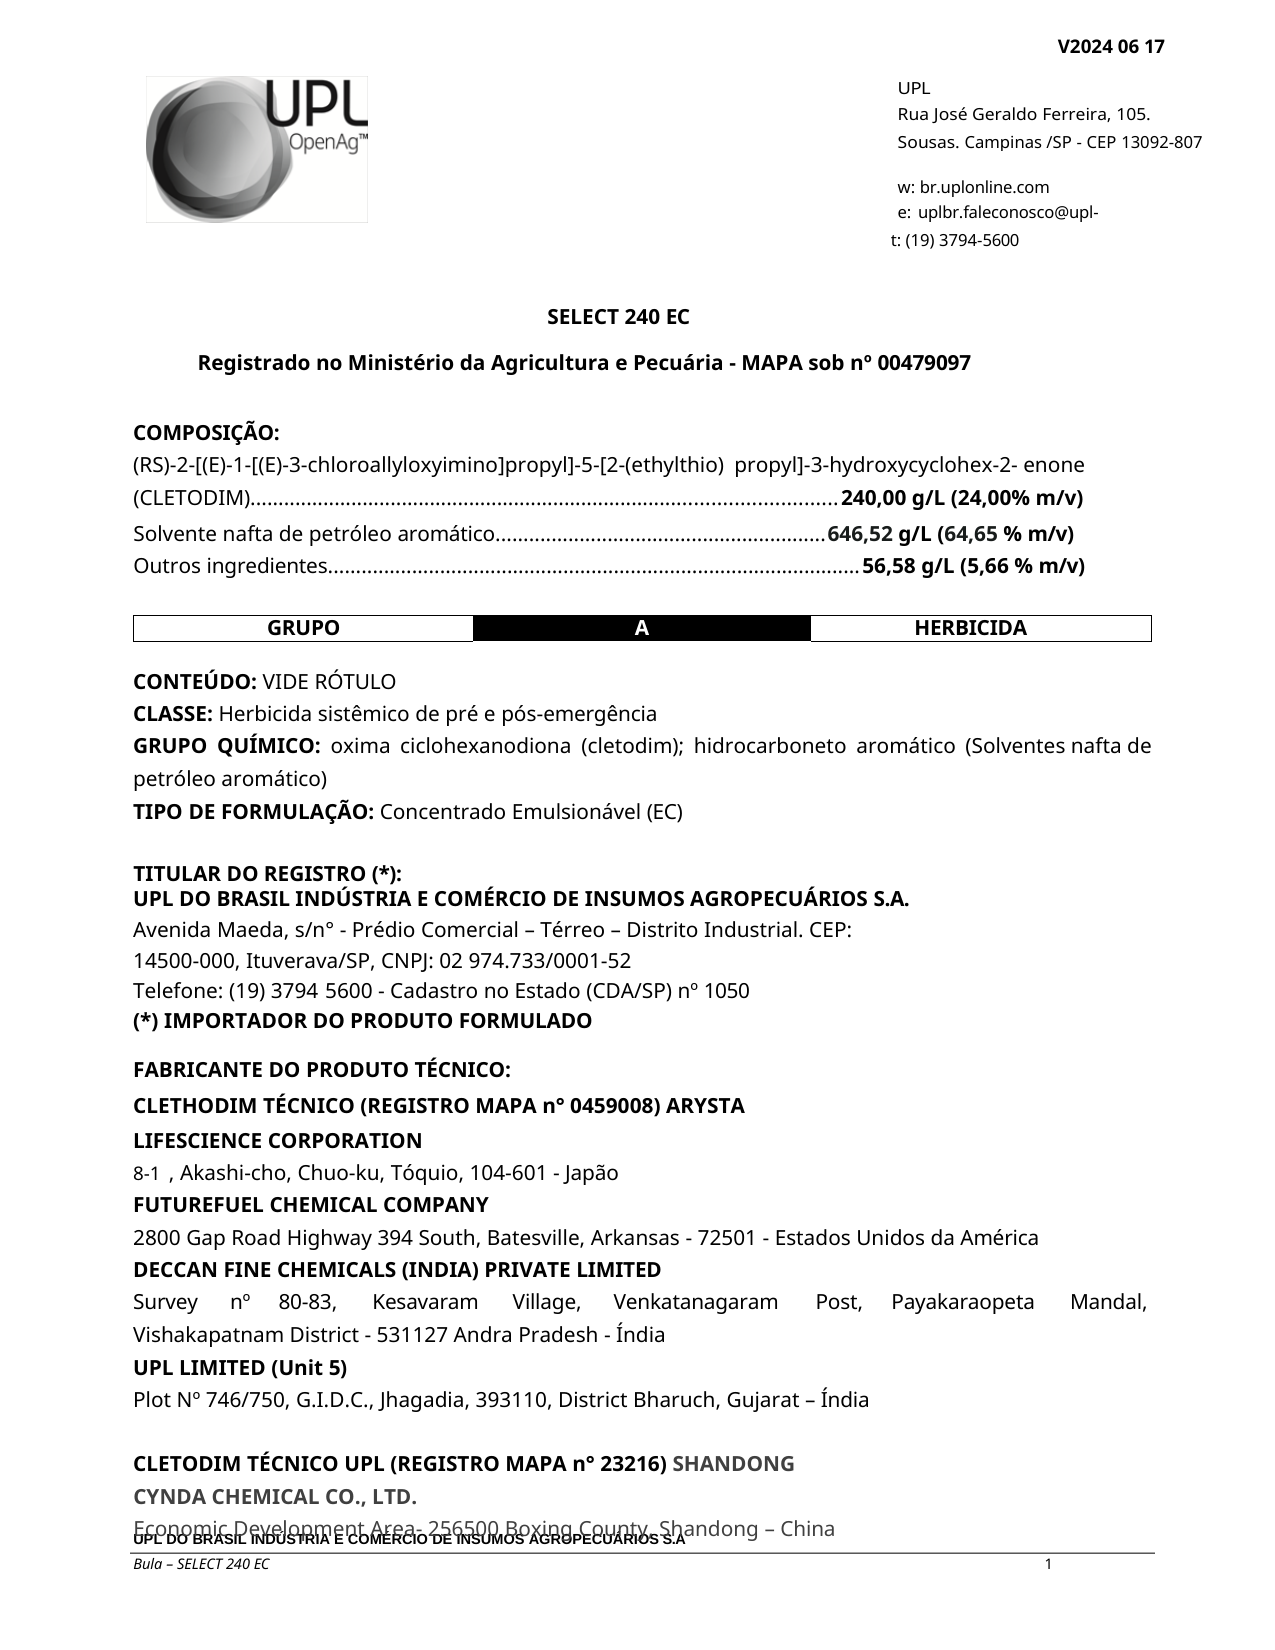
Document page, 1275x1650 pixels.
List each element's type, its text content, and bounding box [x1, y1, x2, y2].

subtitle DECCAN FINE CHEMICALS (INDIA) PRIVATE LIMITED [133, 1255, 1200, 1283]
subtitle FUTUREFUEL CHEMICAL COMPANY [133, 1191, 1200, 1219]
subtitle TITULAR DO REGISTRO (*): [133, 861, 1200, 887]
subtitle CLETODIM TÉCNICO UPL (REGISTRO MAPA n° 23216) SHANDONG CYNDA CHEMICAL CO., LTD. [133, 1449, 873, 1510]
text Survey nº 80-83, Kesavaram Village, Venkatanagaram Post, Payakaraopeta Mandal, Vishakapatnam District - 531127 Andra Pradesh - Índia [133, 1287, 1152, 1348]
text Avenida Maeda, s/n° - Prédio Comercial – Térreo – Distrito Industrial. CEP: 14500-000, Ituverava/SP, CNPJ: 02 974.733/0001-52 [133, 915, 873, 975]
text GRUPO QUÍMICO: oxima ciclohexanodiona (cletodim); hidrocarboneto aromático (Solventes nafta de petróleo aromático) [133, 732, 1152, 793]
subtitle SELECT 240 EC [75, 302, 1162, 330]
subtitle CLETHODIM TÉCNICO (REGISTRO MAPA n° 0459008) ARYSTA LIFESCIENCE CORPORATION [133, 1084, 839, 1154]
table_header GRUPO [134, 616, 472, 641]
subtitle (*) IMPORTADOR DO PRODUTO FORMULADO [133, 1006, 1200, 1035]
picture [144, 75, 370, 225]
text Outros ingredientes 56,58 g/L (5,66 % m/v) [133, 551, 1200, 579]
text Registrado no Ministério da Agricultura e Pecuária - MAPA sob nº 00479097 [197, 348, 1200, 376]
list , Akashi-cho, Chuo-ku, Tóquio, 104-601 - Japão [133, 1158, 1200, 1187]
text FABRICANTE DO PRODUTO TÉCNICO: [133, 1055, 1200, 1084]
text Economic Development Area- 256500 Boxing County, Shandong – China [133, 1514, 1200, 1543]
table_header HERBICIDA [811, 616, 1151, 641]
table_header A [473, 616, 811, 641]
text Telefone: (19) 3794 5600 - Cadastro no Estado (CDA/SP) nº 1050 [133, 978, 1200, 1003]
text UPL DO BRASIL INDÚSTRIA E COMÉRCIO DE INSUMOS AGROPECUÁRIOS S.A. [133, 887, 1200, 912]
text TIPO DE FORMULAÇÃO: Concentrado Emulsionável (EC) [133, 797, 1200, 825]
text CLASSE: Herbicida sistêmico de pré e pós-emergência [133, 699, 1200, 728]
text Plot Nº 746/750, G.I.D.C., Jhagadia, 393110, District Bharuch, Gujarat – Índia [133, 1385, 1200, 1413]
text 2800 Gap Road Highway 394 South, Batesville, Arkansas - 72501 - Estados Unidos da América [133, 1223, 1200, 1251]
text Solvente nafta de petróleo aromático 646,52 g/L (64,65 % m/v) [133, 519, 1200, 547]
subtitle COMPOSIÇÃO: [133, 418, 1200, 447]
text (RS)-2-[(E)-1-[(E)-3-chloroallyloxyimino]propyl]-5-[2-(ethylthio) propyl]-3-hydroxycyclohex-2- enone (CLETODIM) 240,00 g/L (24,00% m/v) [133, 451, 1152, 512]
text CONTEÚDO: VIDE RÓTULO [133, 667, 1200, 696]
subtitle UPL LIMITED (Unit 5) [133, 1353, 1200, 1381]
